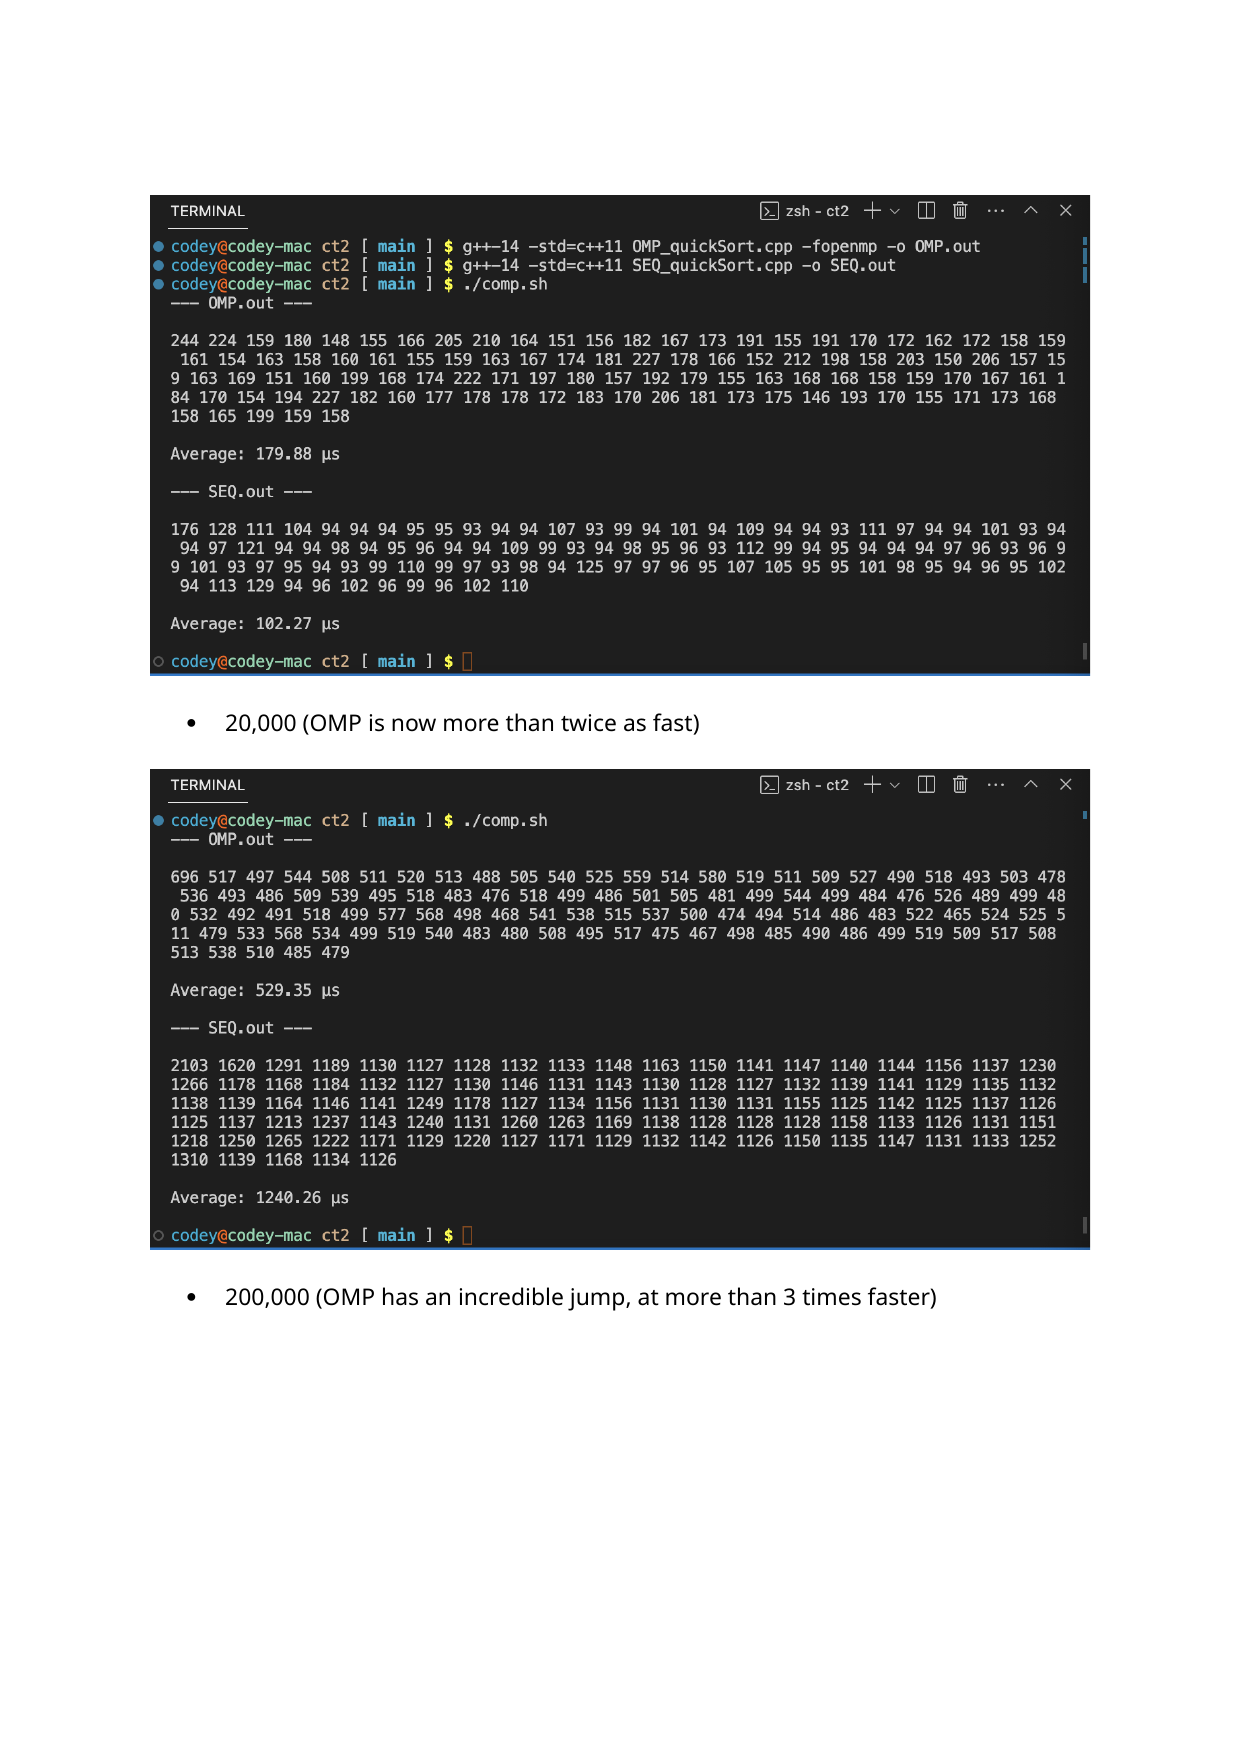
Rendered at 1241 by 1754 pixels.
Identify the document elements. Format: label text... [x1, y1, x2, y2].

picture [150, 195, 1091, 676]
list 20,000 (OMP is now more than twice as fast) [187, 707, 1090, 738]
picture [150, 769, 1091, 1250]
list 200,000 (OMP has an incredible jump, at more than 3 times faster) [187, 1281, 1090, 1312]
